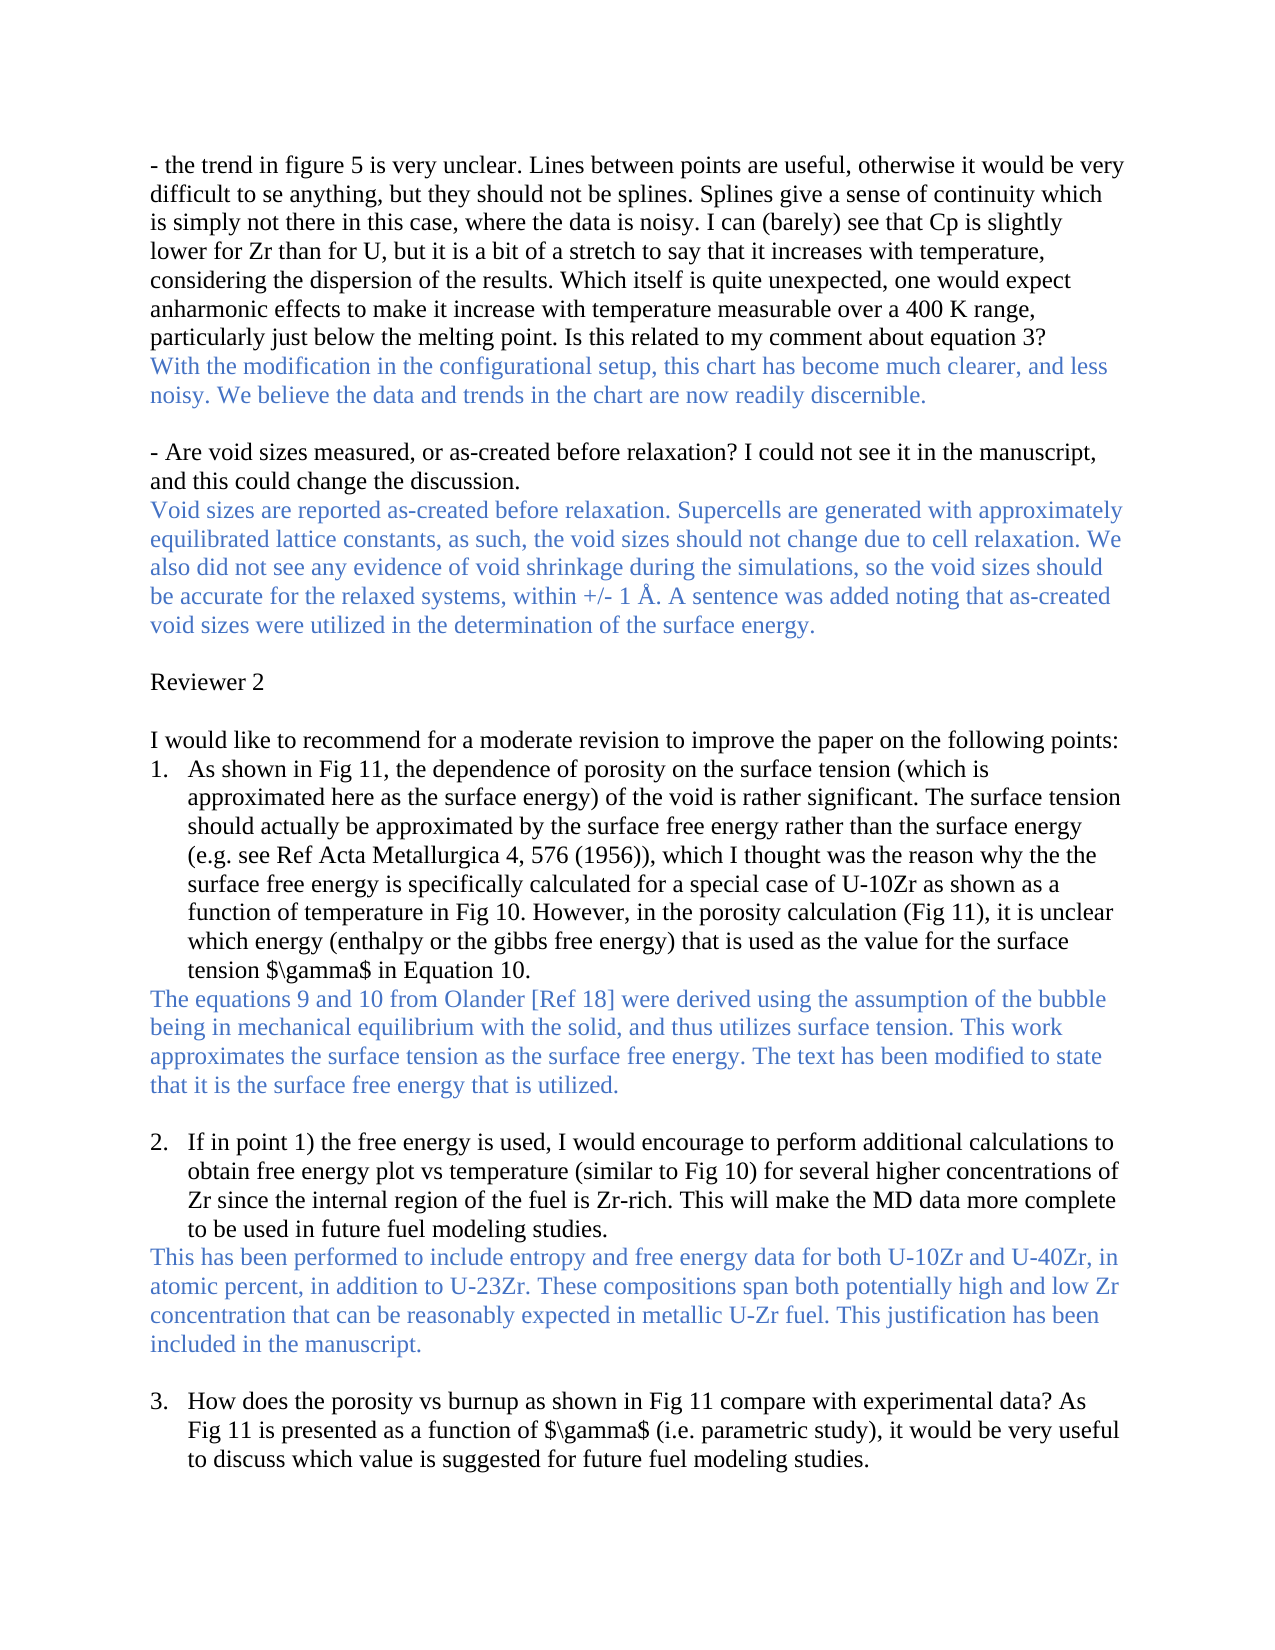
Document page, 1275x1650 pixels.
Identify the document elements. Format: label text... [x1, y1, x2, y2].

list As shown in Fig 11, the dependence of porosity on the surface tension (which is approximated here as the surface energy) of the void is rather significant. The surface tension should actually be approximated by the surface free energy rather than the surface energy (e.g. see Ref Acta Metallurgica 4, 576 (1956)), which I thought was the reason why the the surface free energy is specifically calculated for a special case of U-10Zr as shown as a function of temperature in Fig 10. However, in the porosity calculation (Fig 11), it is unclear which energy (enthalpy or the gibbs free energy) that is used as the value for the surface tension $\gamma$ in Equation 10. [150, 754, 1125, 984]
text The equations 9 and 10 from Olander [Ref 18] were derived using the assumption of the bubble being in mechanical equilibrium with the solid, and thus utilizes surface tension. This work approximates the surface tension as the surface free energy. The text has been modified to state that it is the surface free energy that is utilized. [150, 984, 1125, 1099]
text - Are void sizes measured, or as-created before relaxation? I could not see it in the manuscript, and this could change the discussion. [150, 437, 1125, 495]
text This has been performed to include entropy and free energy data for both U-10Zr and U-40Zr, in atomic percent, in addition to U-23Zr. These compositions span both potentially high and low Zr concentration that can be reasonably expected in metallic U-Zr fuel. This justification has been included in the manuscript. [150, 1242, 1125, 1357]
text - the trend in figure 5 is very unclear. Lines between points are useful, otherwise it would be very difficult to se anything, but they should not be splines. Splines give a sense of continuity which is simply not there in this case, where the data is noisy. I can (barely) see that Cp is slightly lower for Zr than for U, but it is a bit of a stretch to say that it increases with temperature, considering the dispersion of the results. Which itself is quite unexpected, one would expect anharmonic effects to make it increase with temperature measurable over a 400 K range, particularly just below the melting point. Is this related to my comment about equation 3? [150, 150, 1125, 351]
text Reviewer 2 [150, 667, 1125, 696]
text I would like to recommend for a moderate revision to improve the paper on the following points: [150, 725, 1125, 754]
list How does the porosity vs burnup as shown in Fig 11 compare with experimental data? As Fig 11 is presented as a function of $\gamma$ (i.e. parametric study), it would be very useful to discuss which value is suggested for future fuel modeling studies. [150, 1386, 1125, 1472]
text With the modification in the configurational setup, this chart has become much clearer, and less noisy. We believe the data and trends in the chart are now readily discernible. [150, 351, 1125, 409]
text Void sizes are reported as-created before relaxation. Supercells are generated with approximately equilibrated lattice constants, as such, the void sizes should not change due to cell relaxation. We also did not see any evidence of void shrinkage during the simulations, so the void sizes should be accurate for the relaxed systems, within +/- 1 Å. A sentence was added noting that as-created void sizes were utilized in the determination of the surface energy. [150, 495, 1125, 639]
list If in point 1) the free energy is used, I would encourage to perform additional calculations to obtain free energy plot vs temperature (similar to Fig 10) for several higher concentrations of Zr since the internal region of the fuel is Zr-rich. This will make the MD data more complete to be used in future fuel modeling studies. [150, 1127, 1125, 1242]
